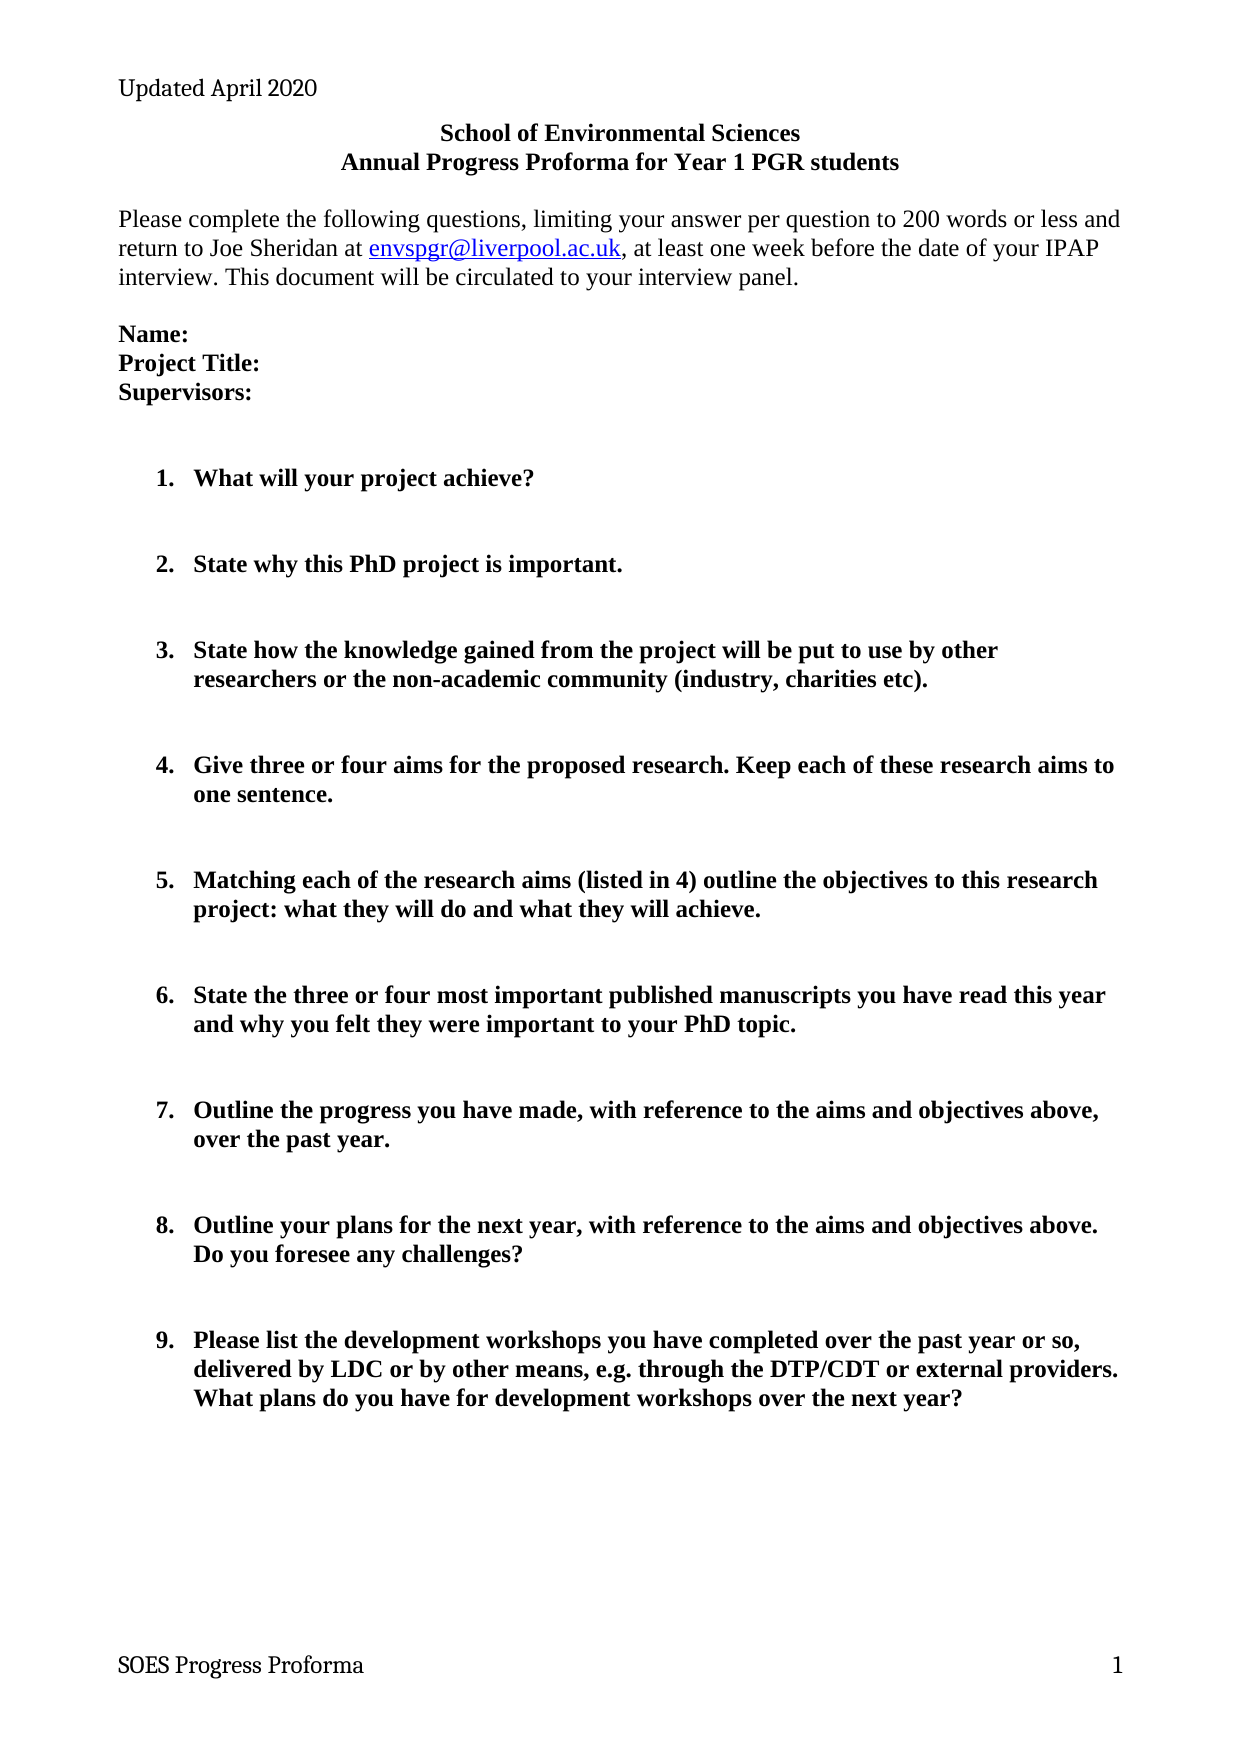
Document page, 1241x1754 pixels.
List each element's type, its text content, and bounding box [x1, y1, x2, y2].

text Please complete the following questions, limiting your answer per question to 200 words or less and return to Joe Sheridan at envspgr@liverpool.ac.uk, at least one week before the date of your IPAP interview. This document will be circulated to your interview panel. [118, 204, 1122, 291]
list State how the knowledge gained from the project will be put to use by other researchers or the non-academic community (industry, charities etc). [156, 636, 1122, 693]
list Outline the progress you have made, with reference to the aims and objectives above, over the past year. [156, 1096, 1122, 1153]
text Supervisors: [118, 377, 1122, 406]
text Name: [118, 319, 1122, 348]
list State the three or four most important published manuscripts you have read this year and why you felt they were important to your PhD topic. [156, 981, 1122, 1038]
list What will your project achieve? [156, 463, 1122, 492]
text Annual Progress Proforma for Year 1 PGR students [118, 147, 1122, 176]
text Project Title: [118, 348, 1122, 377]
list Give three or four aims for the proposed research. Keep each of these research aims to one sentence. [156, 751, 1122, 808]
text School of Environmental Sciences [118, 118, 1122, 147]
list Outline your plans for the next year, with reference to the aims and objectives above. Do you foresee any challenges? [156, 1211, 1122, 1268]
list Matching each of the research aims (listed in 4) outline the objectives to this research project: what they will do and what they will achieve. [156, 866, 1122, 923]
list State why this PhD project is important. [156, 549, 1122, 578]
list Please list the development workshops you have completed over the past year or so, delivered by LDC or by other means, e.g. through the DTP/CDT or external providers. What plans do you have for development workshops over the next year? [156, 1326, 1122, 1412]
